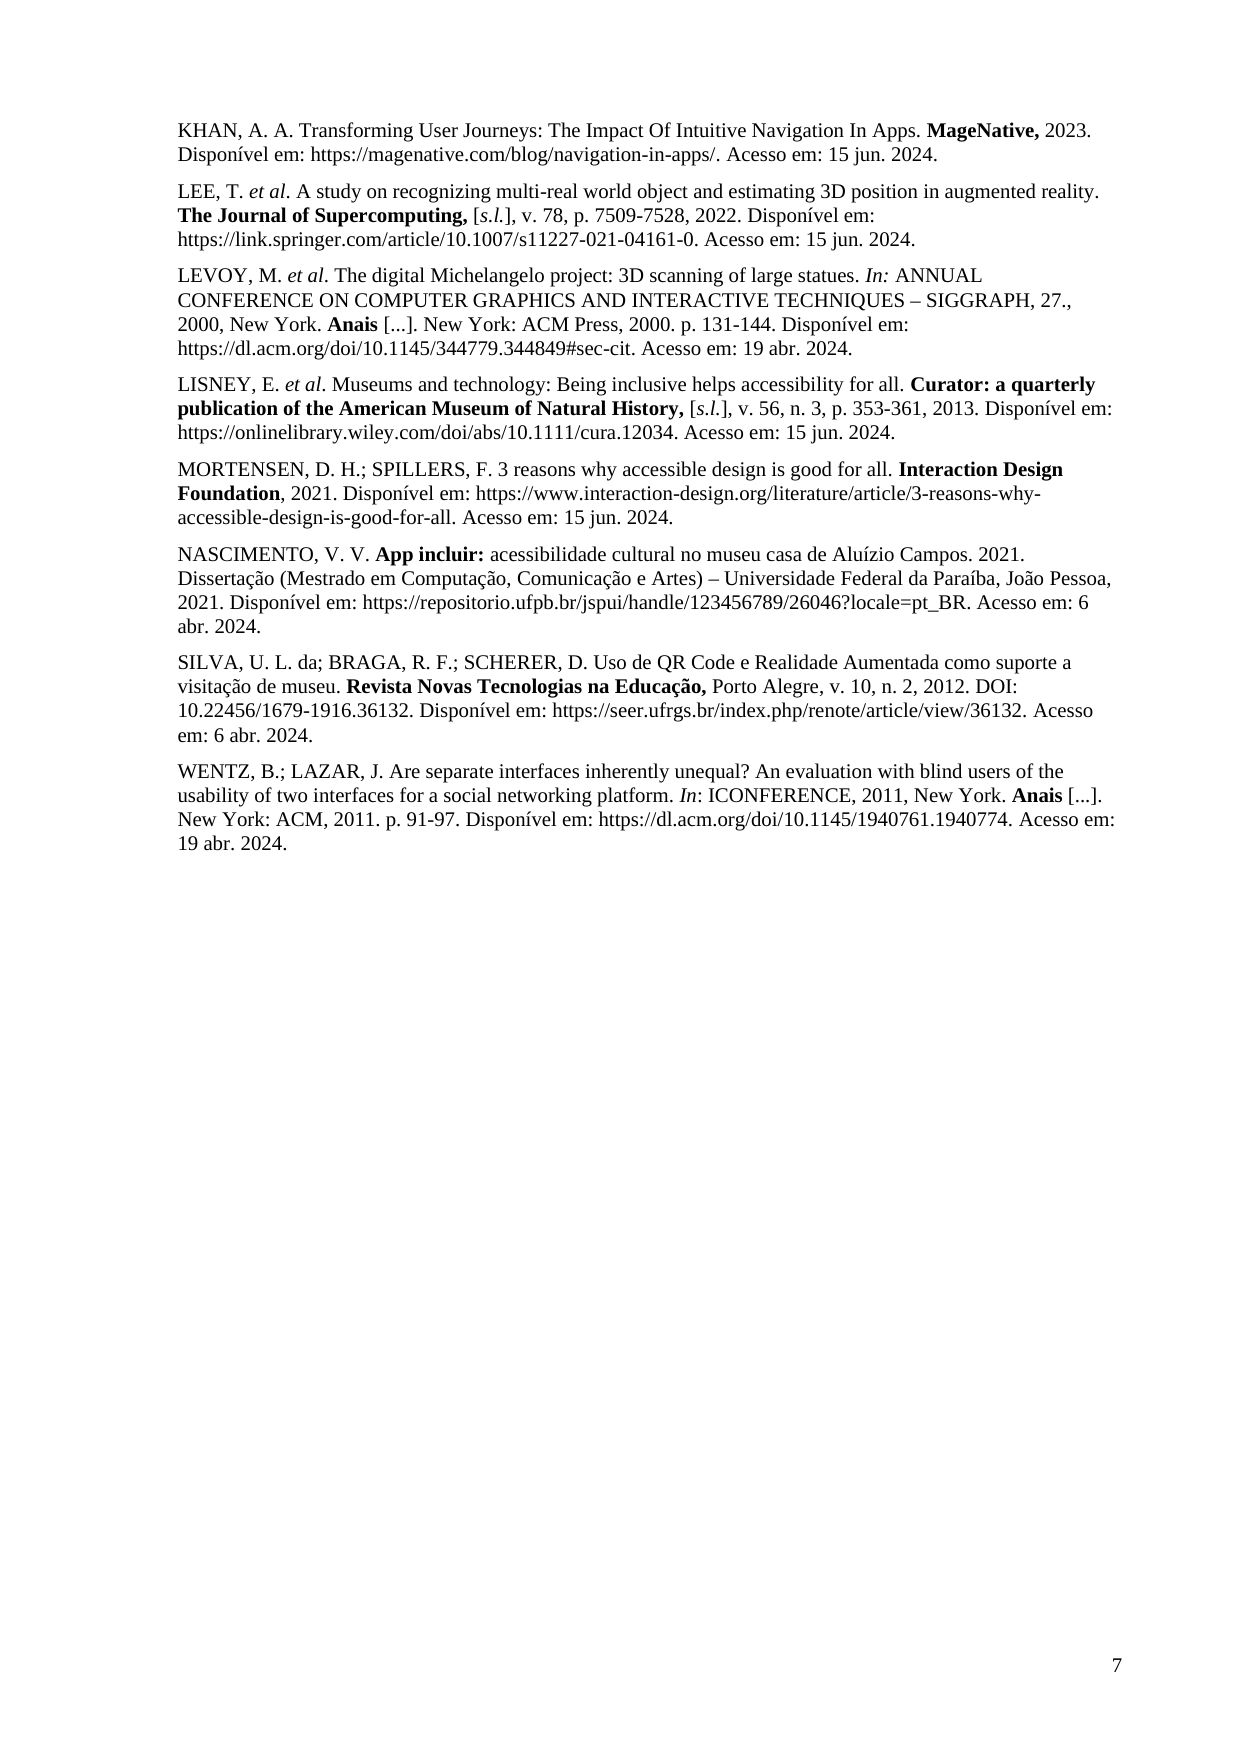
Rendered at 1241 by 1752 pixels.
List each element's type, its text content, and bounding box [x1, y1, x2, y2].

text LISNEY, E. et al. Museums and technology: Being inclusive helps accessibility for all. Curator: a quarterly publication of the American Museum of Natural History, [s.l.], v. 56, n. 3, p. 353-361, 2013. Disponível em: https://onlinelibrary.wiley.com/doi/abs/10.1111/cura.12034. Acesso em: 15 jun. 2024. [177, 372, 1122, 444]
text MORTENSEN, D. H.; SPILLERS, F. 3 reasons why accessible design is good for all. Interaction Design Foundation, 2021. Disponível em: https://www.interaction-design.org/literature/article/3-reasons-why-accessible-design-is-good-for-all. Acesso em: 15 jun. 2024. [177, 457, 1122, 529]
text LEE, T. et al. A study on recognizing multi-real world object and estimating 3D position in augmented reality. The Journal of Supercomputing, [s.l.], v. 78, p. 7509-7528, 2022. Disponível em: https://link.springer.com/article/10.1007/s11227-021-04161-0. Acesso em: 15 jun. 2024. [177, 179, 1122, 251]
text SILVA, U. L. da; BRAGA, R. F.; SCHERER, D. Uso de QR Code e Realidade Aumentada como suporte a visitação de museu. Revista Novas Tecnologias na Educação, Porto Alegre, v. 10, n. 2, 2012. DOI: 10.22456/1679-1916.36132. Disponível em: https://seer.ufrgs.br/index.php/renote/article/view/36132. Acesso em: 6 abr. 2024. [177, 650, 1122, 747]
text KHAN, A. A. Transforming User Journeys: The Impact Of Intuitive Navigation In Apps. MageNative, 2023. Disponível em: https://magenative.com/blog/navigation-in-apps/. Acesso em: 15 jun. 2024. [177, 118, 1122, 166]
text NASCIMENTO, V. V. App incluir: acessibilidade cultural no museu casa de Aluízio Campos. 2021. Dissertação (Mestrado em Computação, Comunicação e Artes) – Universidade Federal da Paraíba, João Pessoa, 2021. Disponível em: https://repositorio.ufpb.br/jspui/handle/123456789/26046?locale=pt_BR. Acesso em: 6 abr. 2024. [177, 542, 1122, 638]
text LEVOY, M. et al. The digital Michelangelo project: 3D scanning of large statues. In: ANNUAL CONFERENCE ON COMPUTER GRAPHICS AND INTERACTIVE TECHNIQUES – SIGGRAPH, 27., 2000, New York. Anais [...]. New York: ACM Press, 2000. p. 131-144. Disponível em: https://dl.acm.org/doi/10.1145/344779.344849#sec-cit. Acesso em: 19 abr. 2024. [177, 263, 1122, 360]
text WENTZ, B.; LAZAR, J. Are separate interfaces inherently unequal? An evaluation with blind users of the usability of two interfaces for a social networking platform. In: ICONFERENCE, 2011, New York. Anais [...]. New York: ACM, 2011. p. 91-97. Disponível em: https://dl.acm.org/doi/10.1145/1940761.1940774. Acesso em: 19 abr. 2024. [177, 759, 1122, 855]
